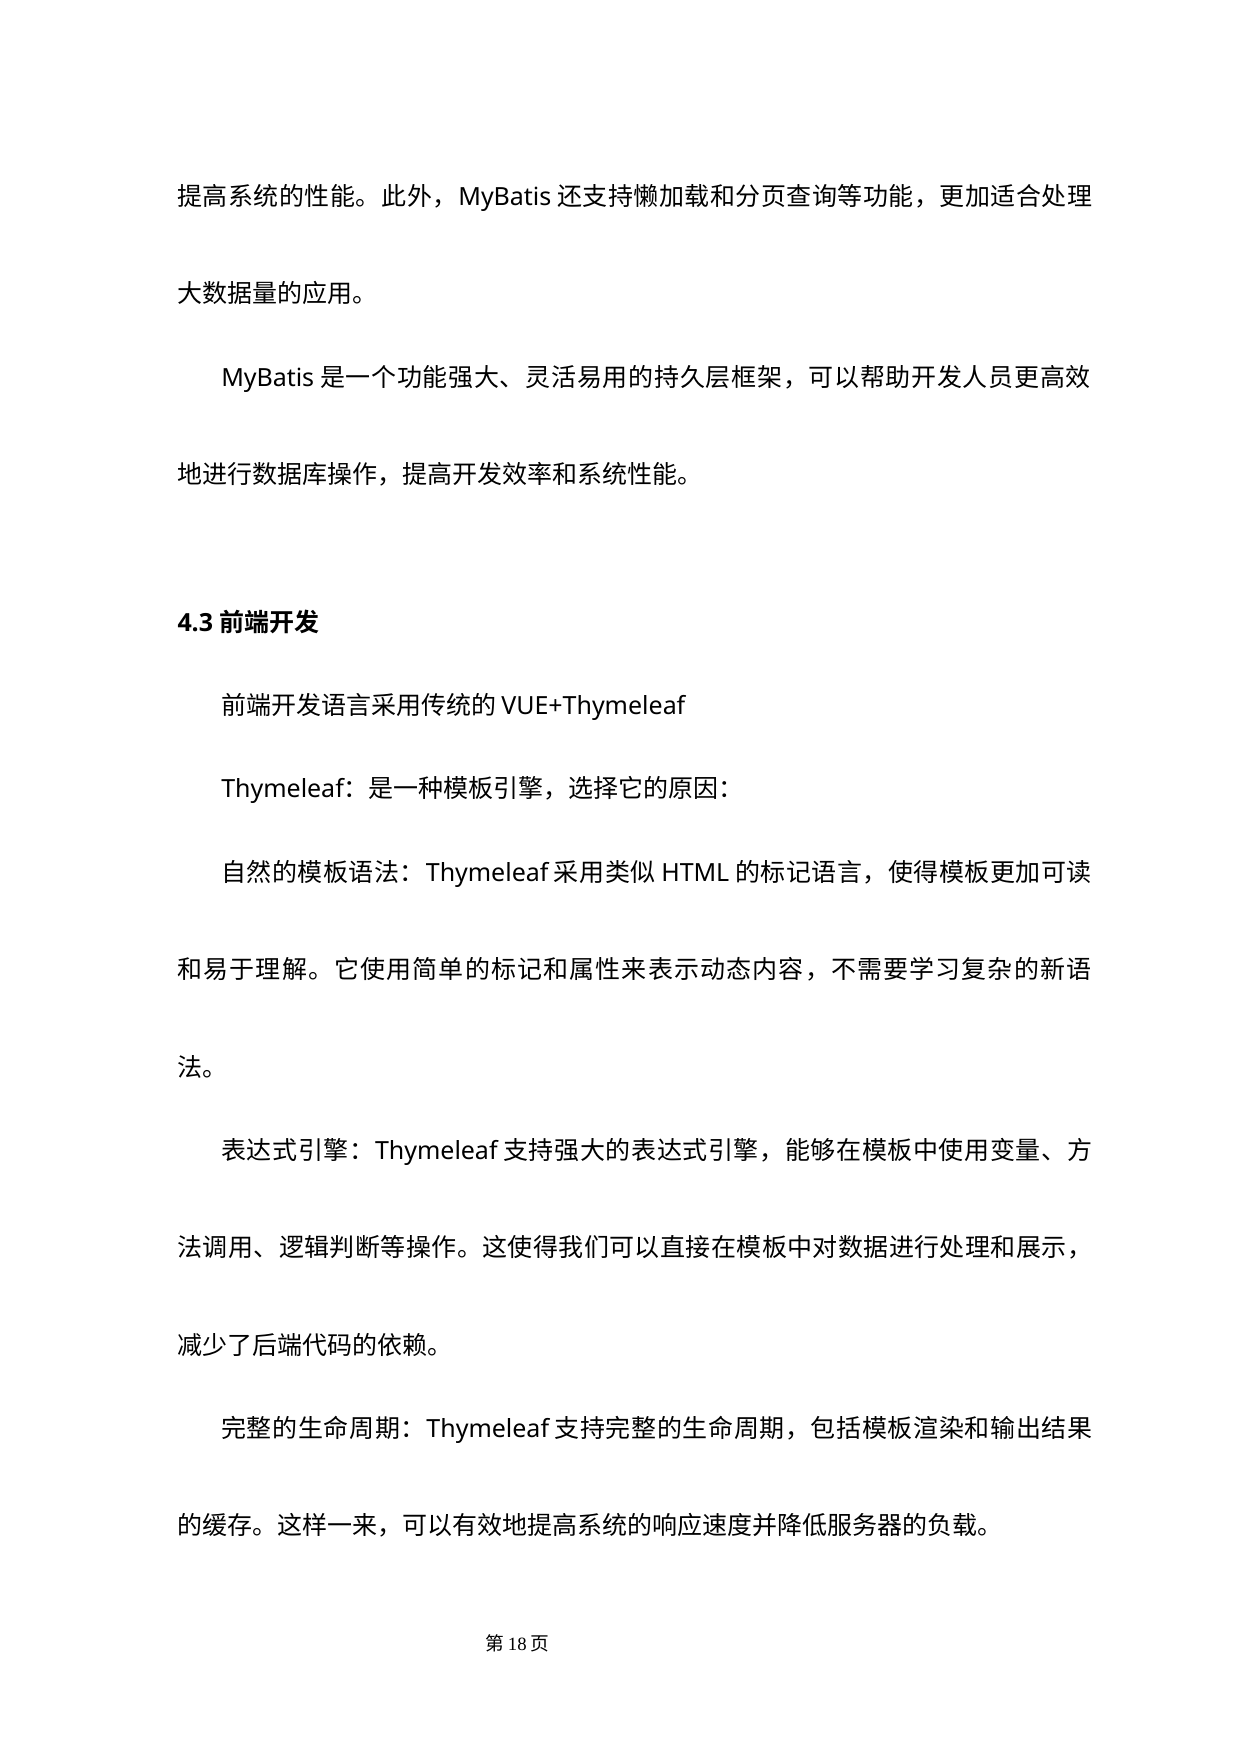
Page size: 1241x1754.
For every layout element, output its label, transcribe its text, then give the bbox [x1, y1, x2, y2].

text 表达式引擎：Thymeleaf支持强大的表达式引擎，能够在模板中使用变量、方法调用、逻辑判断等操作。这使得我们可以直接在模板中对数据进行处理和展示，减少了后端代码的依赖。 [177, 1116, 1093, 1376]
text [177, 162, 1093, 324]
text 完整的生命周期：Thymeleaf支持完整的生命周期，包括模板渲染和输出结果的缓存。这样一来，可以有效地提高系统的响应速度并降低服务器的负载。 [177, 1394, 1093, 1556]
text MyBatis是一个功能强大、灵活易用的持久层框架，可以帮助开发人员更高效地进行数据库操作，提高开发效率和系统性能。 [177, 343, 1093, 505]
text 自然的模板语法：Thymeleaf采用类似HTML的标记语言，使得模板更加可读和易于理解。它使用简单的标记和属性来表示动态内容，不需要学习复杂的新语法。 [177, 838, 1093, 1098]
list 前端开发 [177, 588, 1093, 653]
text Thymeleaf：是一种模板引擎，选择它的原因： [177, 754, 1093, 819]
text 前端开发语言采用传统的VUE+Thymeleaf [177, 671, 1093, 736]
